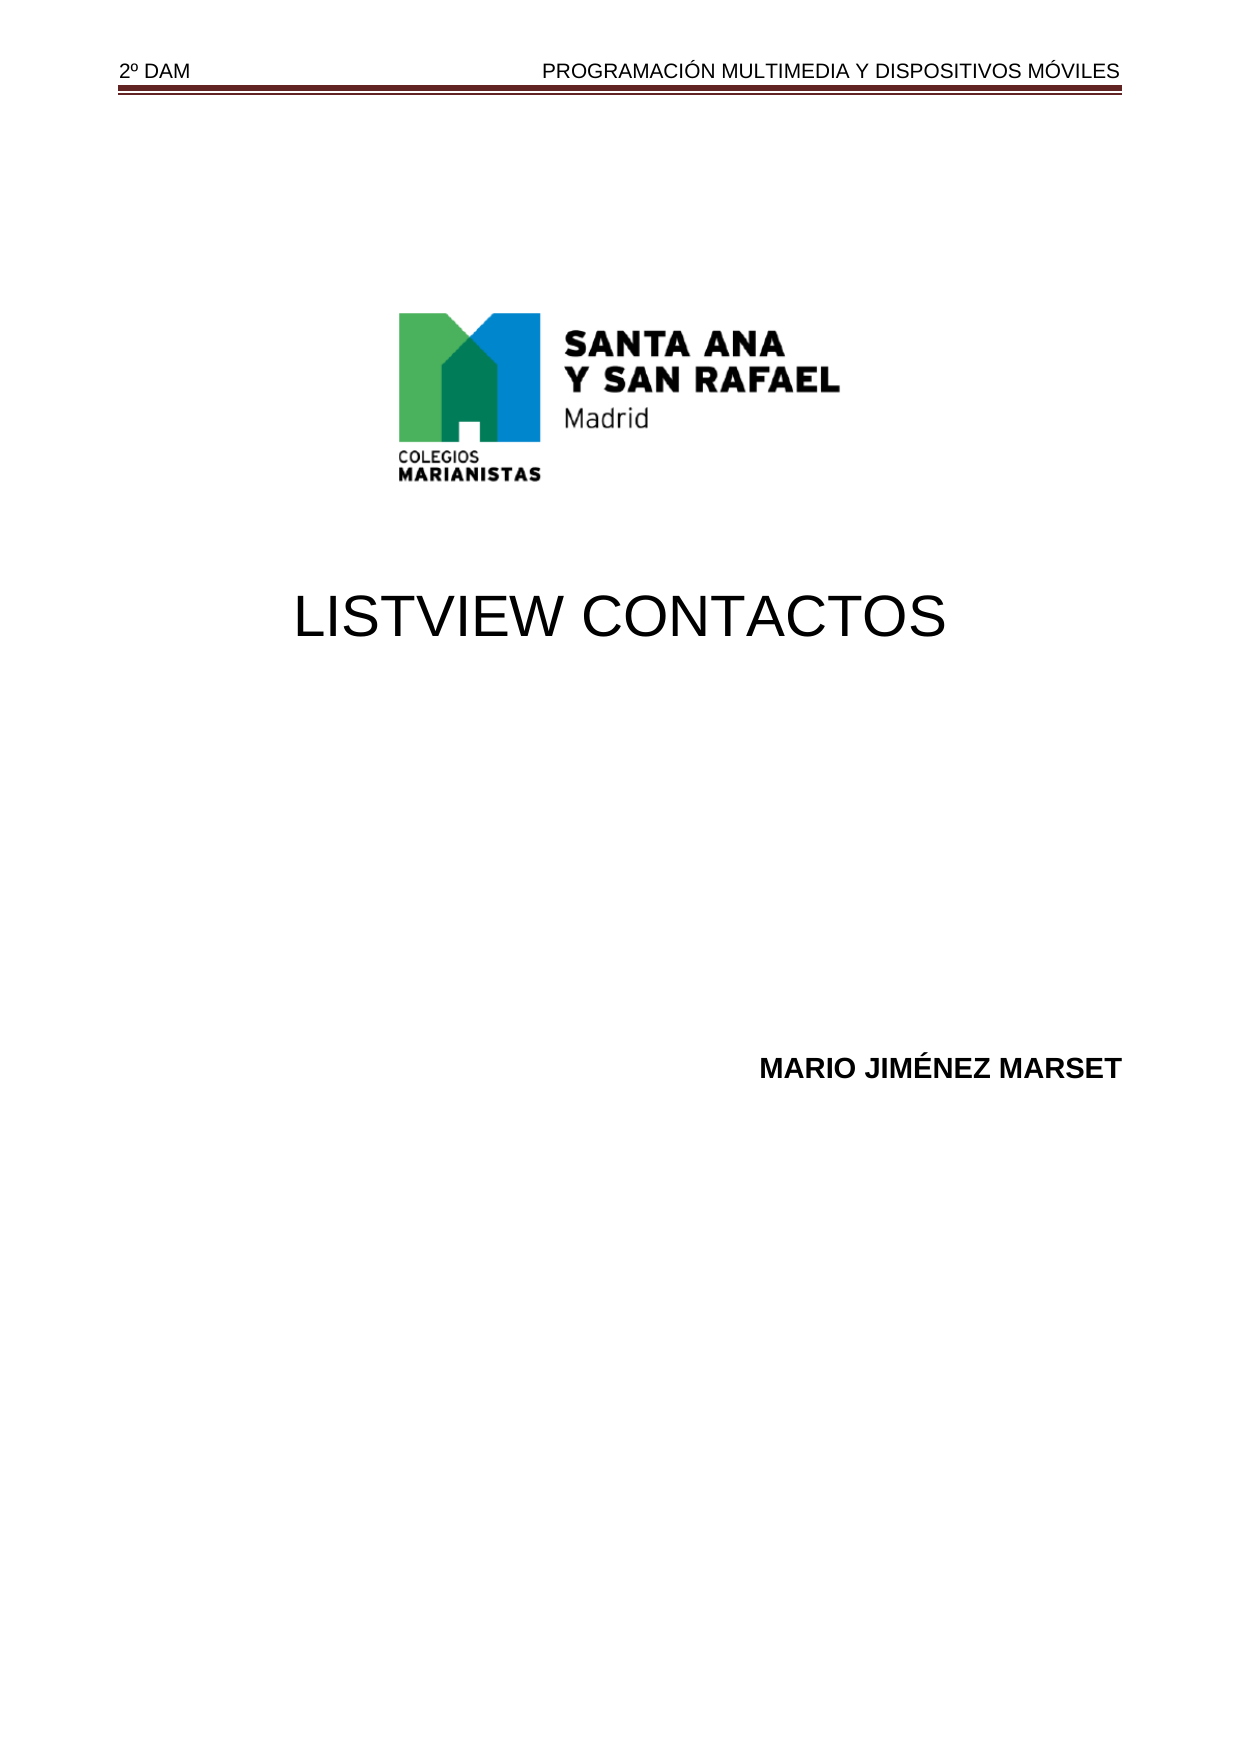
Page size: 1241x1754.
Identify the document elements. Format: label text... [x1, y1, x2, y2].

text LISTVIEW CONTACTOS [118, 581, 1122, 648]
picture [392, 307, 848, 491]
text MARIO JIMÉNEZ MARSET [118, 1051, 1122, 1084]
